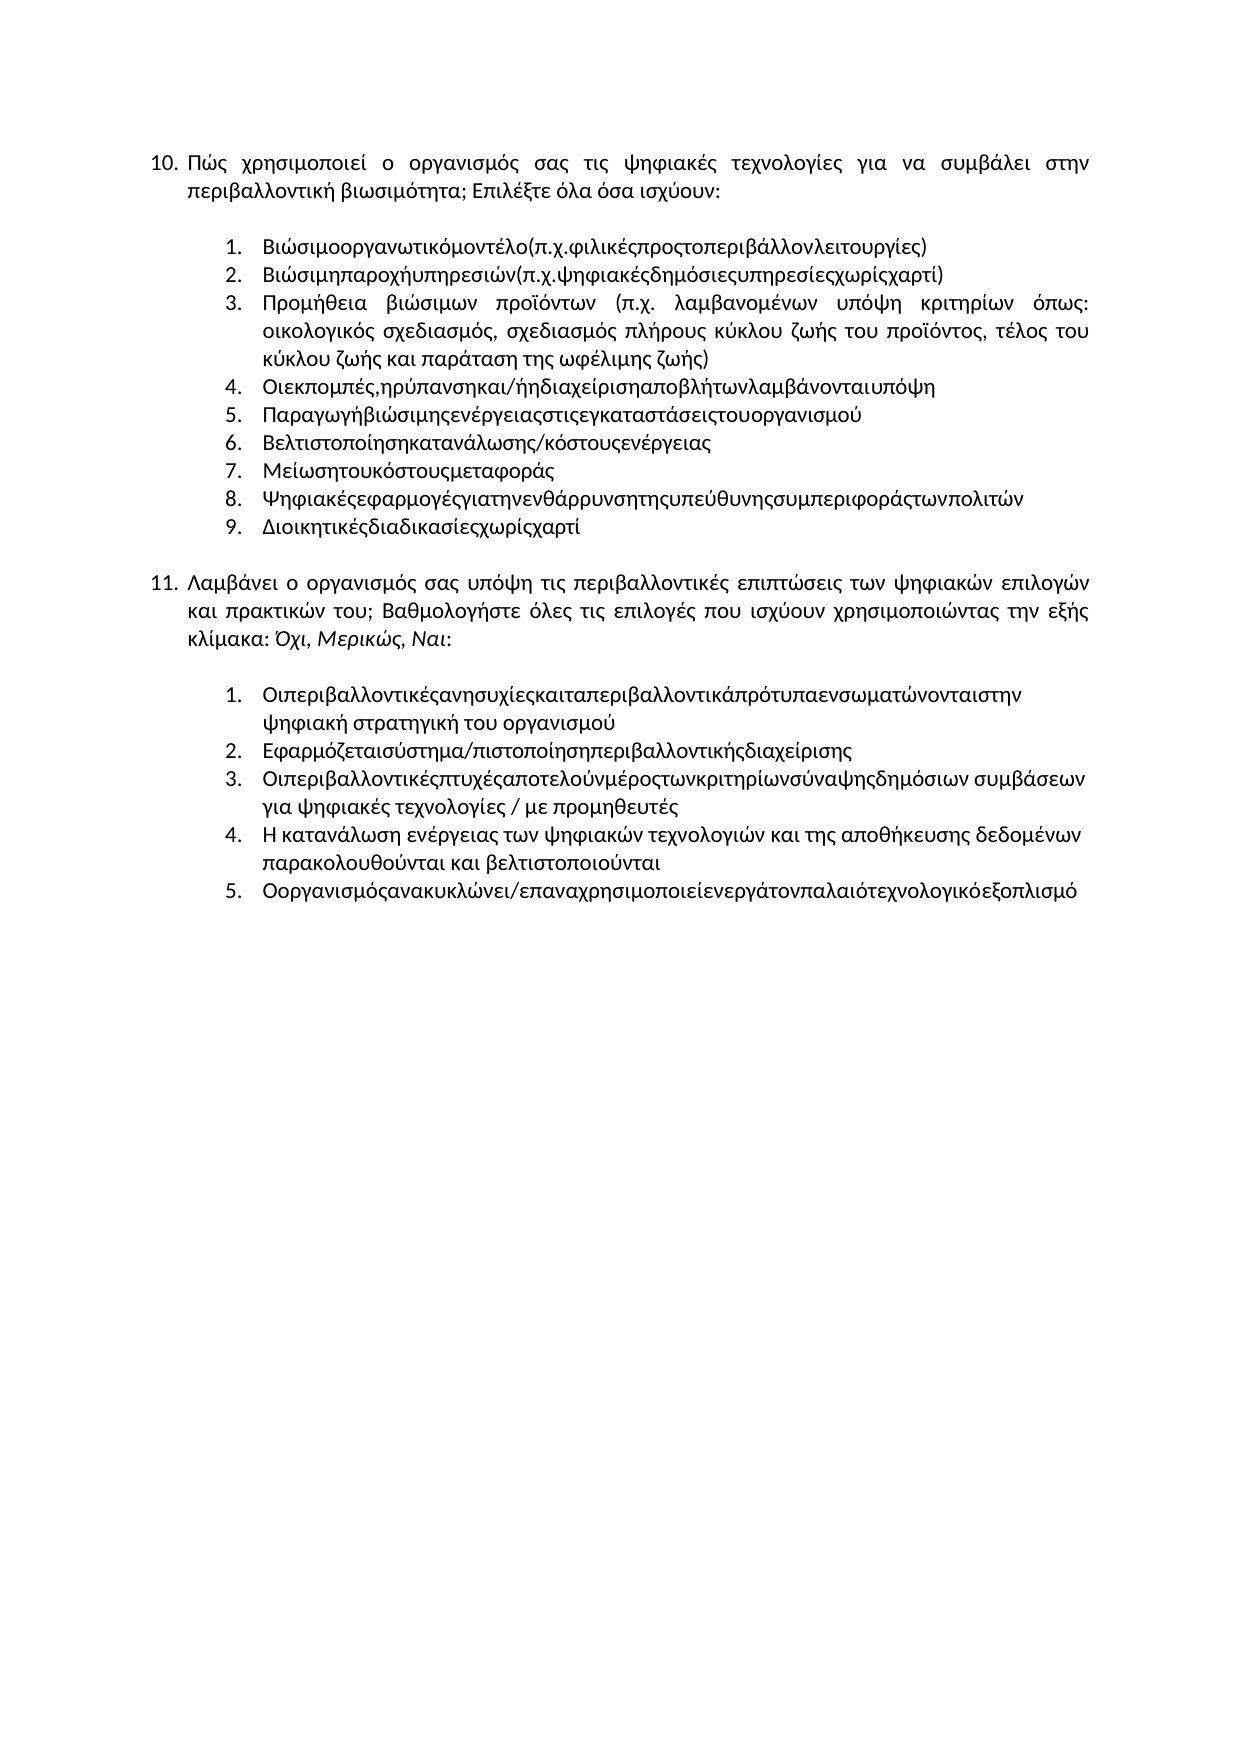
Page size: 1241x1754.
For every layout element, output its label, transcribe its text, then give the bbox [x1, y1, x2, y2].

list Λαμβάνει ο οργανισμός σας υπόψη τις περιβαλλοντικές επιπτώσεις των ψηφιακών επιλογών και πρακτικών του; Βαθμολογήστε όλες τις επιλογές που ισχύουν χρησιμοποιώντας την εξής κλίμακα: Όχι, Μερικώς, Ναι: [150, 568, 1090, 652]
list Οοργανισμόςανακυκλώνει/επαναχρησιμοποιείενεργάτονπαλαιότεχνολογικόεξοπλισμό [225, 876, 1090, 904]
list Εφαρμόζεταισύστημα/πιστοποίησηπεριβαλλοντικήςδιαχείρισης [225, 736, 1166, 764]
list Πώς χρησιμοποιεί ο οργανισμός σας τις ψηφιακές τεχνολογίες για να συμβάλει στην περιβαλλοντική βιωσιμότητα; Επιλέξτε όλα όσα ισχύουν: [150, 148, 1091, 204]
list Η κατανάλωση ενέργειας των ψηφιακών τεχνολογιών και της αποθήκευσης δεδομένων παρακολουθούνται και βελτιστοποιούνται [225, 820, 1091, 876]
list Μείωσητουκόστουςμεταφοράς [225, 456, 1166, 484]
list Βελτιστοποίησηκατανάλωσης/κόστουςενέργειας [225, 428, 1166, 456]
list Οιεκπομπές,ηρύπανσηκαι/ήηδιαχείρισηαποβλήτωνλαμβάνονταιυπόψη [225, 372, 1166, 400]
list Οιπεριβαλλοντικέςανησυχίεςκαιταπεριβαλλοντικάπρότυπαενσωματώνονταιστην ψηφιακή στρατηγική του οργανισμού [225, 680, 1090, 736]
list Διοικητικέςδιαδικασίεςχωρίςχαρτί [225, 512, 1166, 540]
list Προμήθεια βιώσιμων προϊόντων (π.χ. λαμβανομένων υπόψη κριτηρίων όπως: οικολογικός σχεδιασμός, σχεδιασμός πλήρους κύκλου ζωής του προϊόντος, τέλος του κύκλου ζωής και παράταση της ωφέλιμης ζωής) [225, 288, 1090, 372]
list Οιπεριβαλλοντικέςπτυχέςαποτελούνμέροςτωνκριτηρίωνσύναψηςδημόσιων συμβάσεων για ψηφιακές τεχνολογίες / με προμηθευτές [225, 764, 1090, 820]
list Ψηφιακέςεφαρμογέςγιατηνενθάρρυνσητηςυπεύθυνηςσυμπεριφοράςτωνπολιτών [225, 484, 1166, 512]
list Βιώσιμηπαροχήυπηρεσιών(π.χ.ψηφιακέςδημόσιεςυπηρεσίεςχωρίςχαρτί) [225, 260, 1166, 288]
list Παραγωγήβιώσιμηςενέργειαςστιςεγκαταστάσειςτουοργανισμού [225, 400, 1166, 428]
list Βιώσιμοοργανωτικόμοντέλο(π.χ.φιλικέςπροςτοπεριβάλλονλειτουργίες) [225, 232, 1166, 260]
